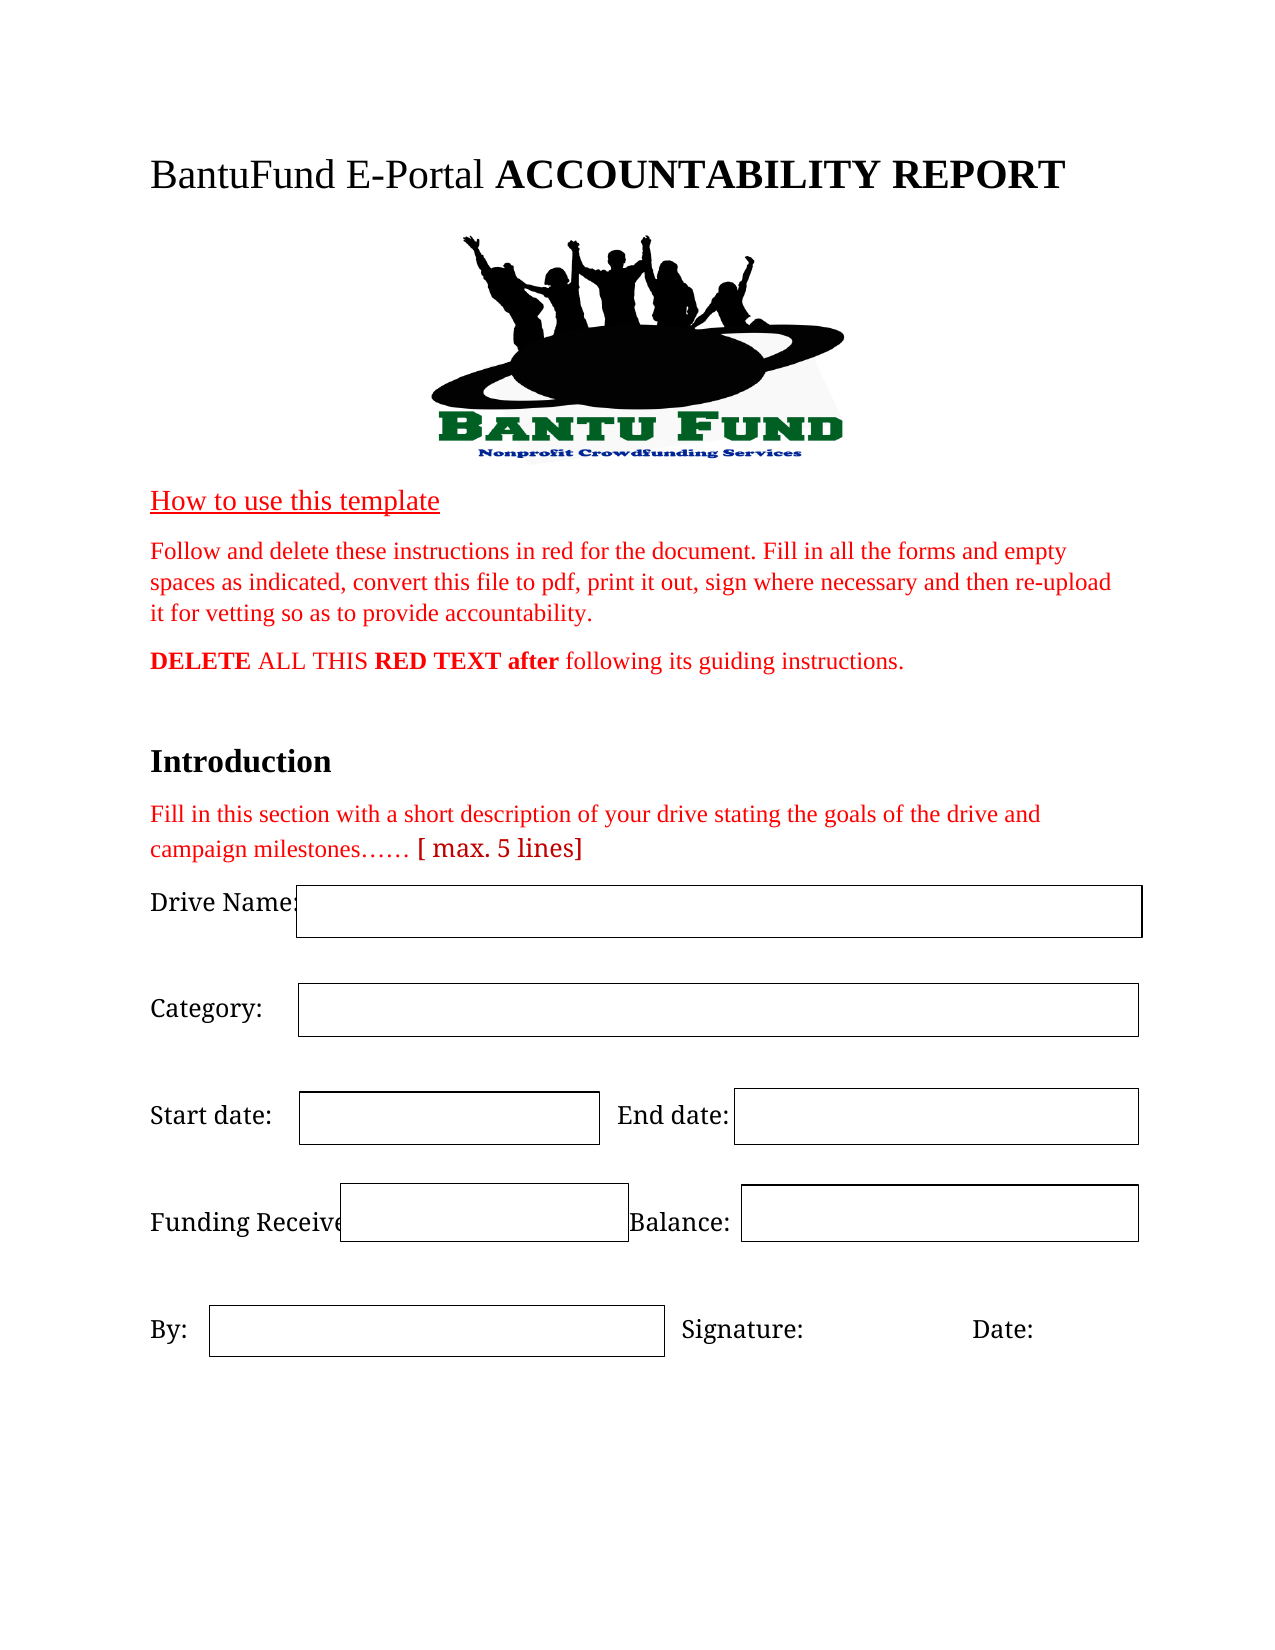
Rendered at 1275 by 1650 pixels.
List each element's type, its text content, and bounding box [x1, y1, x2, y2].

text Follow and delete these instructions in red for the document. Fill in all the forms and empty spaces as indicated, convert this file to pdf, print it out, sign where necessary and then re-upload it for vetting so as to provide accountability. [150, 536, 1125, 627]
text Introduction [150, 741, 1125, 779]
picture [423, 218, 852, 465]
text Funding Received: Balance: [629, 1205, 741, 1239]
text DELETE ALL THIS RED TEXT after following its guiding instructions. [150, 646, 1125, 674]
text By: Signature: Date: [665, 1312, 1125, 1346]
text Drive Name: [150, 884, 1125, 918]
text Fill in this section with a short description of your drive stating the goals of the drive and campaign milestones…… [ max. 5 lines] [150, 799, 1125, 865]
text By: Signature: Date: [150, 1312, 209, 1346]
text How to use this template [150, 483, 1125, 517]
text Funding Received: Balance: [150, 1205, 340, 1239]
text Start date: End date: [150, 1098, 299, 1132]
text Category: [150, 991, 298, 1025]
text Start date: End date: [600, 1098, 734, 1132]
text BantuFund E-Portal ACCOUNTABILITY REPORT [150, 150, 1125, 198]
